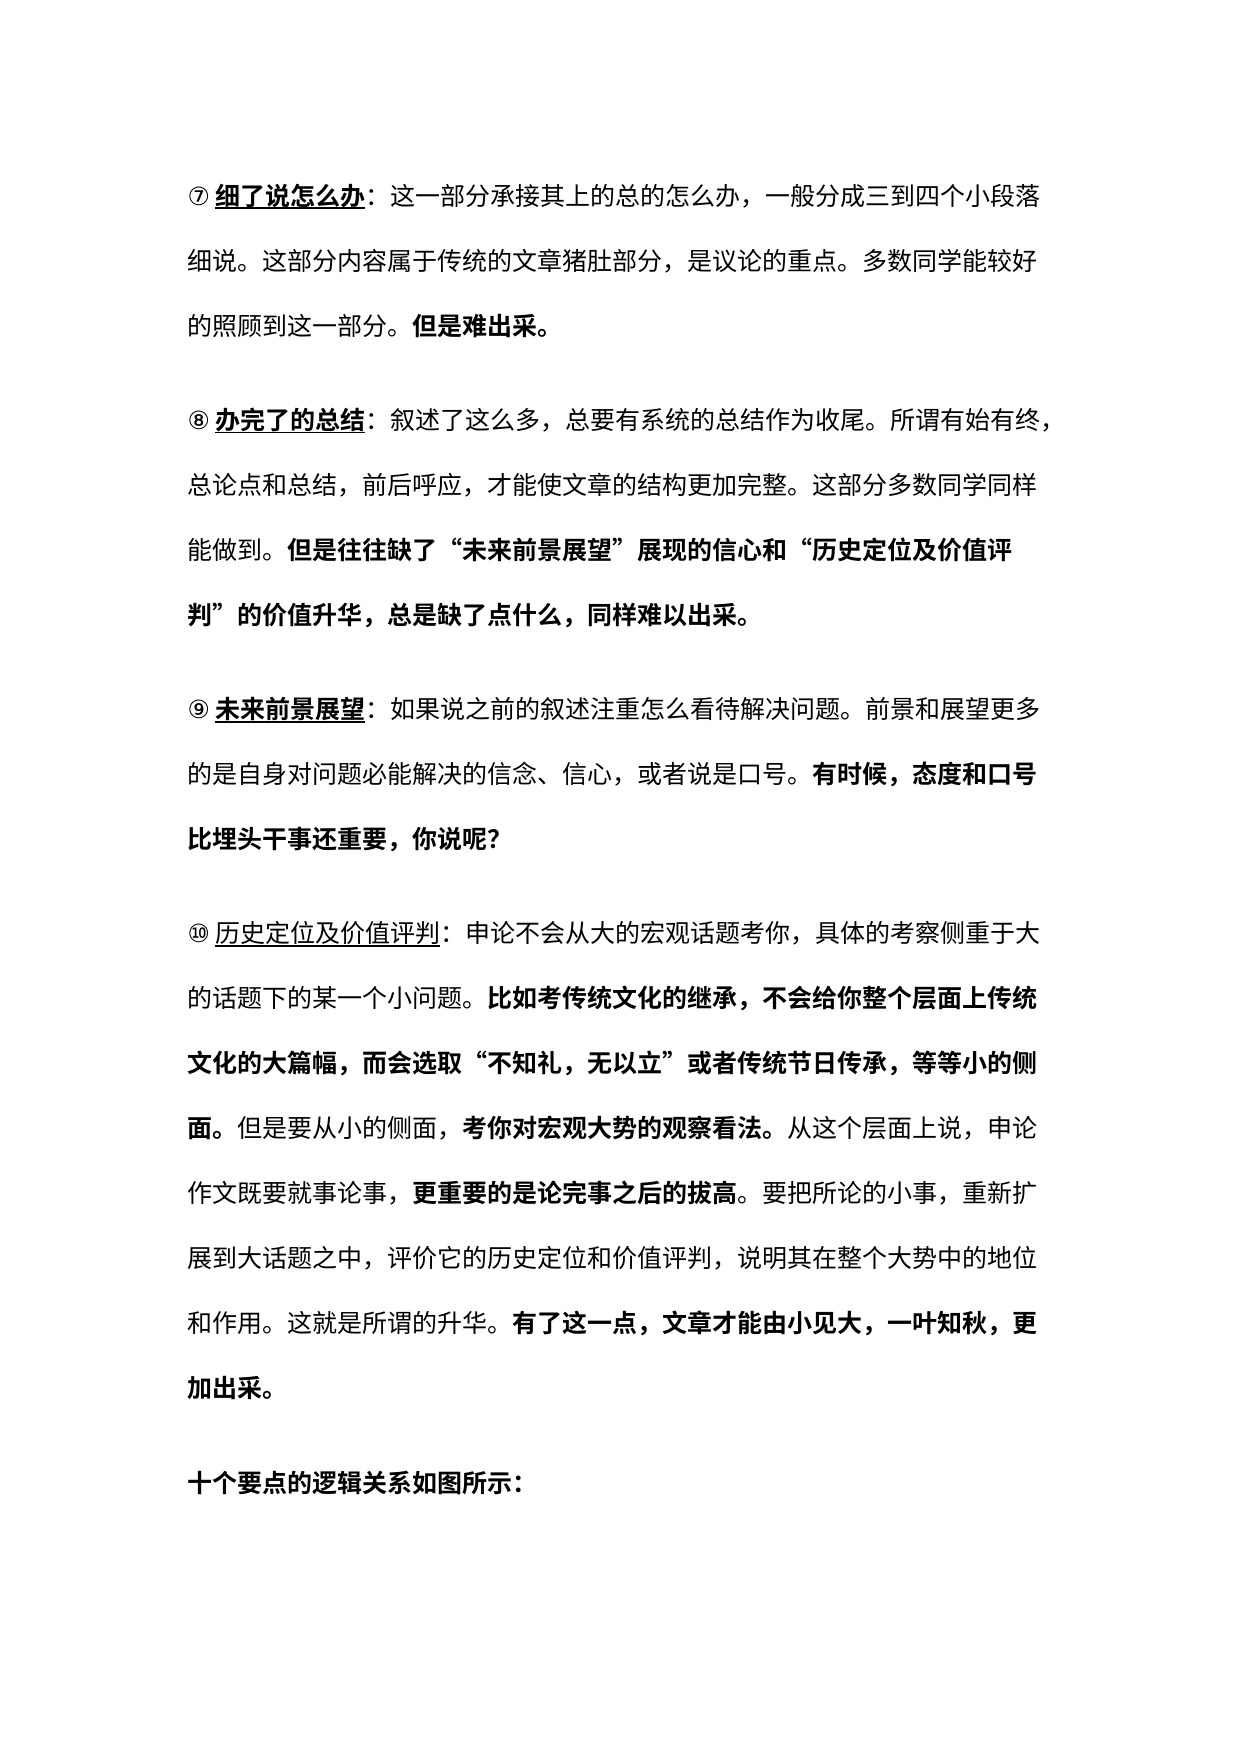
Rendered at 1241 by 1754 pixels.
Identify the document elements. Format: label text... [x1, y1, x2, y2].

text ⑦细了说怎么办：这一部分承接其上的总的怎么办，一般分成三到四个小段落细说。这部分内容属于传统的文章猪肚部分，是议论的重点。多数同学能较好的照顾到这一部分。但是难出采。 [187, 162, 1053, 357]
text 十个要点的逻辑关系如图所示： [187, 1449, 1053, 1514]
text ⑨未来前景展望：如果说之前的叙述注重怎么看待解决问题。前景和展望更多的是自身对问题必能解决的信念、信心，或者说是口号。有时候，态度和口号比埋头干事还重要，你说呢？ [187, 675, 1053, 870]
text ⑩历史定位及价值评判：申论不会从大的宏观话题考你，具体的考察侧重于大的话题下的某一个小问题。比如考传统文化的继承，不会给你整个层面上传统文化的大篇幅，而会选取“不知礼，无以立”或者传统节日传承，等等小的侧面。但是要从小的侧面，考你对宏观大势的观察看法。从这个层面上说，申论作文既要就事论事，更重要的是论完事之后的拔高。要把所论的小事，重新扩展到大话题之中，评价它的历史定位和价值评判，说明其在整个大势中的地位和作用。这就是所谓的升华。有了这一点，文章才能由小见大，一叶知秋，更加出采。 [187, 899, 1053, 1419]
text ⑧办完了的总结：叙述了这么多，总要有系统的总结作为收尾。所谓有始有终，总论点和总结，前后呼应，才能使文章的结构更加完整。这部分多数同学同样能做到。但是往往缺了“未来前景展望”展现的信心和“历史定位及价值评判”的价值升华，总是缺了点什么，同样难以出采。 [187, 386, 1053, 646]
